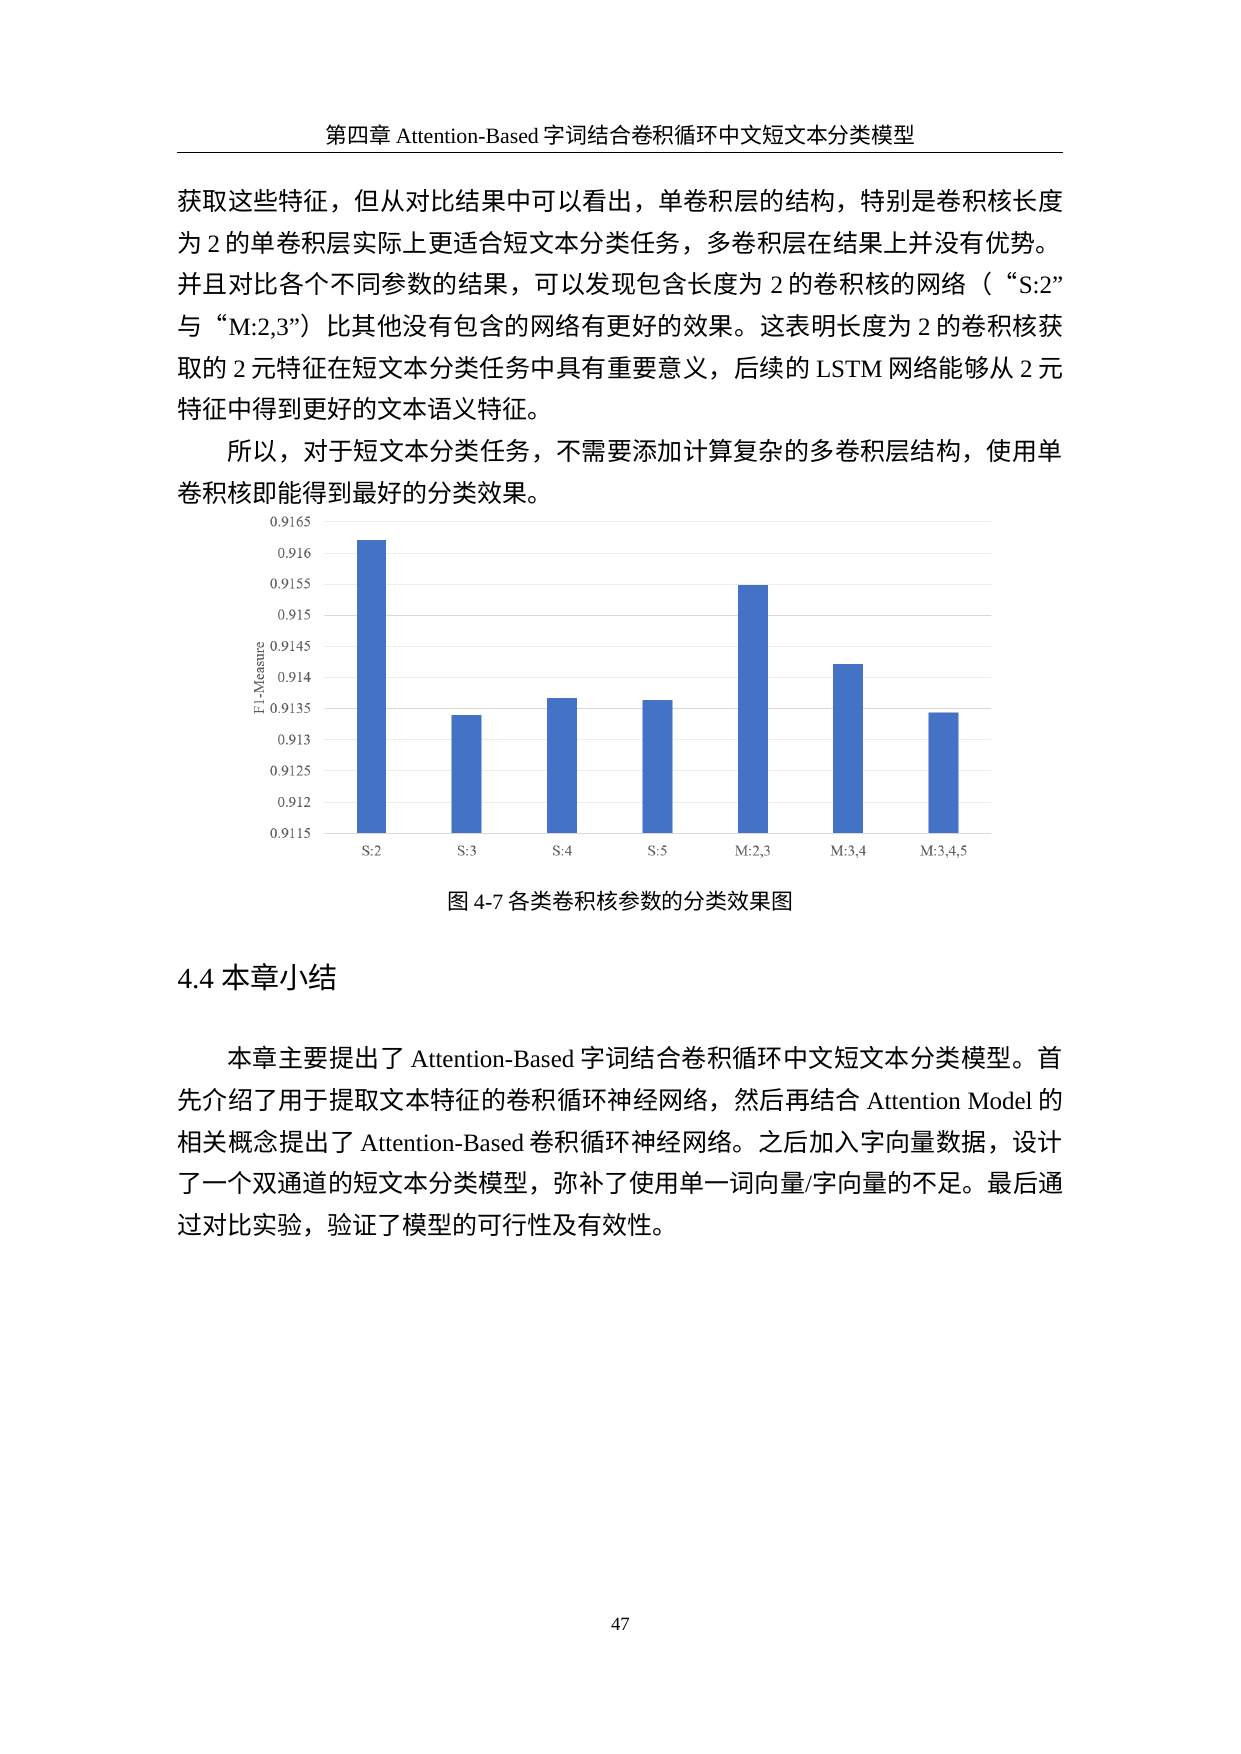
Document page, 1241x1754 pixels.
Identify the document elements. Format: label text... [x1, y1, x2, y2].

text 4.4 本章小结 [177, 955, 1063, 997]
picture [241, 510, 1000, 864]
text 本章主要提出了Attention-Based字词结合卷积循环中文短文本分类模型。首先介绍了用于提取文本特征的卷积循环神经网络，然后再结合Attention Model的相关概念提出了Attention-Based卷积循环神经网络。之后加入字向量数据，设计了一个双通道的短文本分类模型，弥补了使用单一词向量/字向量的不足。最后通过对比实验，验证了模型的可行性及有效性。 [177, 1034, 1063, 1243]
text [177, 177, 1063, 427]
text 图4-7 各类卷积核参数的分类效果图 [177, 876, 1063, 918]
text 所以，对于短文本分类任务，不需要添加计算复杂的多卷积层结构，使用单卷积核即能得到最好的分类效果。 [177, 427, 1063, 511]
